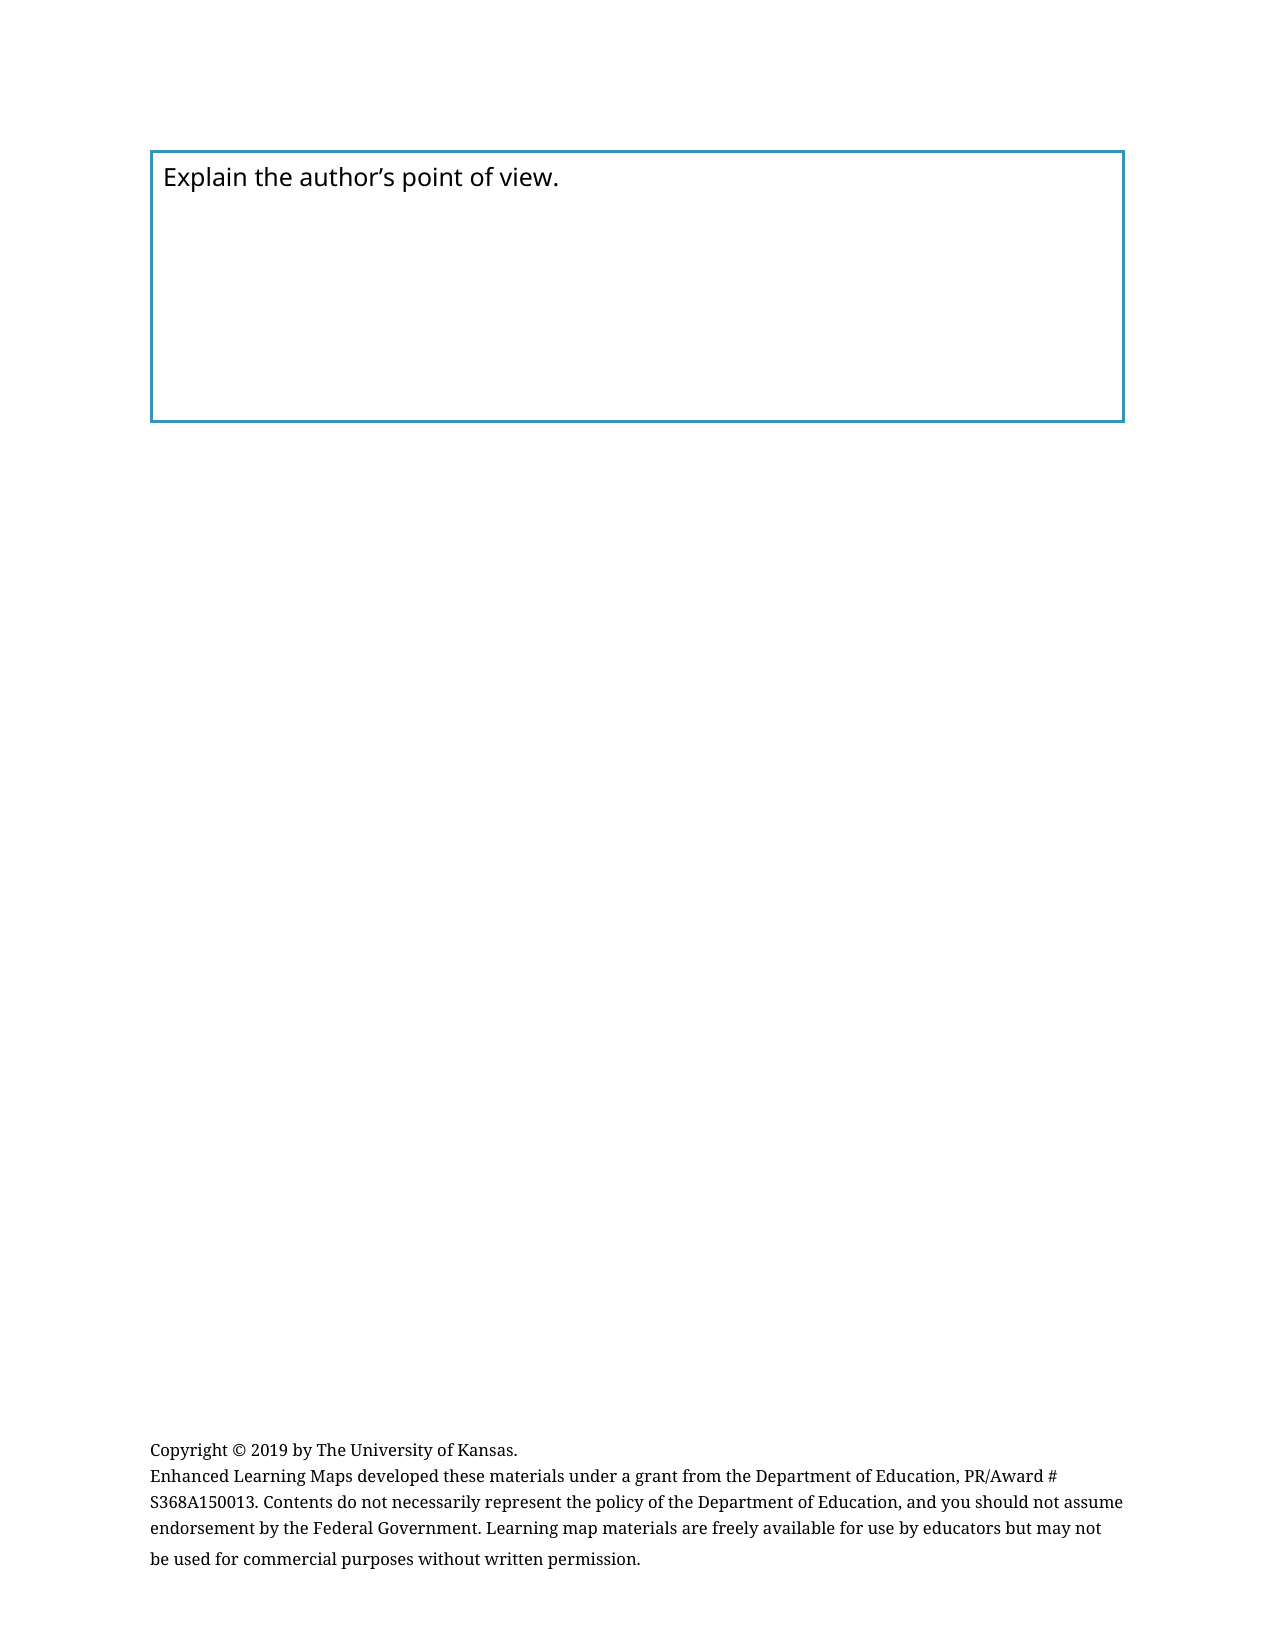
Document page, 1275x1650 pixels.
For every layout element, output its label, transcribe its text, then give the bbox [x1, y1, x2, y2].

table_header Explain the author’s point of view. [153, 153, 1122, 420]
